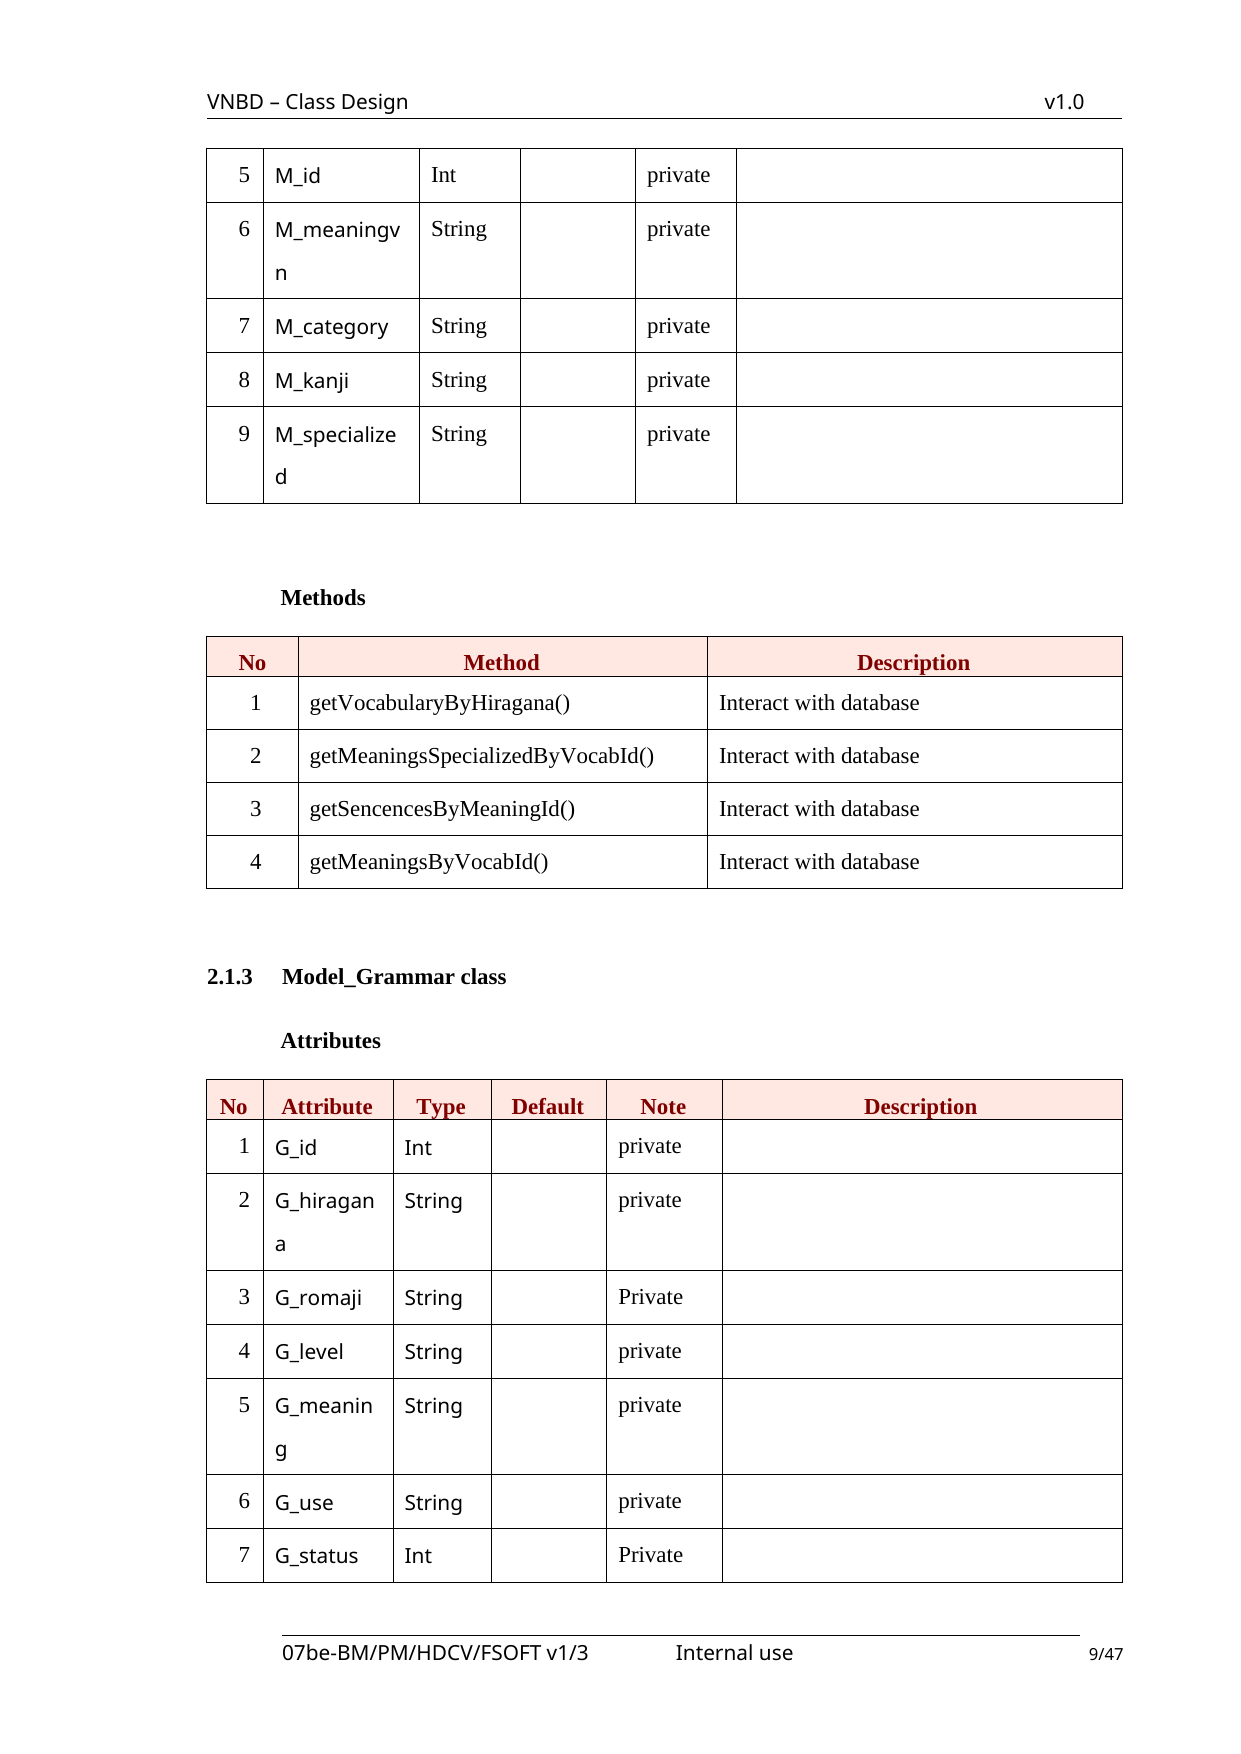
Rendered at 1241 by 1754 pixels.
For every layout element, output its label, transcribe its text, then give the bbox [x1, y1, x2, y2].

subtitle Model_Grammar class [207, 963, 1122, 989]
table_cell G_id [264, 1120, 393, 1173]
table_cell private [636, 299, 736, 352]
table_cell private [636, 203, 736, 298]
table_header No [207, 1080, 263, 1119]
table_cell getSencencesByMeaningId() [299, 783, 707, 835]
table_cell M_specialized [264, 407, 419, 503]
table_cell [521, 203, 635, 298]
table_cell String [394, 1379, 491, 1474]
table_header Method [299, 637, 707, 676]
table_cell [723, 1379, 1122, 1474]
table_cell [207, 677, 298, 729]
table_cell 2 [207, 1174, 263, 1269]
table_cell M_meaningvn [264, 203, 419, 298]
table_cell [521, 353, 635, 406]
table_cell private [607, 1120, 722, 1173]
table_header Description [708, 637, 1122, 676]
table_cell Interact with database [708, 836, 1122, 888]
table_cell G_status [264, 1529, 393, 1582]
table_header Default [492, 1080, 606, 1119]
table_cell [207, 203, 263, 298]
table_cell Interact with database [708, 730, 1122, 782]
table_cell String [394, 1325, 491, 1377]
table_cell [492, 1325, 606, 1377]
table_cell String [420, 299, 520, 352]
table_cell G_hiragana [264, 1174, 393, 1269]
table_cell [207, 836, 298, 888]
table_cell [737, 299, 1122, 352]
table_cell [492, 1379, 606, 1474]
table_cell private [607, 1325, 722, 1377]
table_cell [723, 1325, 1122, 1377]
table_cell [492, 1120, 606, 1173]
table_cell G_romaji [264, 1271, 393, 1323]
table_cell [207, 730, 298, 782]
table_cell Interact with database [708, 783, 1122, 835]
table_cell private [636, 407, 736, 503]
table_cell [207, 149, 263, 202]
table_cell Int [394, 1529, 491, 1582]
table_cell [207, 783, 298, 835]
table_header Note [607, 1080, 722, 1119]
table_cell Private [607, 1271, 722, 1323]
table_cell getMeaningsSpecializedByVocabId() [299, 730, 707, 782]
table_cell G_level [264, 1325, 393, 1377]
table_cell [521, 299, 635, 352]
table_cell [723, 1120, 1122, 1173]
table_cell Private [607, 1529, 722, 1582]
table_cell G_meaning [264, 1379, 393, 1474]
table_cell [492, 1271, 606, 1323]
table_cell 3 [207, 1325, 263, 1377]
table_cell M_id [264, 149, 419, 202]
table_cell [207, 353, 263, 406]
table_cell M_kanji [264, 353, 419, 406]
table_cell [521, 149, 635, 202]
table_header Description [723, 1080, 1122, 1119]
table_cell 1 [207, 1120, 263, 1173]
table_cell String [420, 407, 520, 503]
table_cell private [636, 149, 736, 202]
table_header Attribute [264, 1080, 393, 1119]
subtitle Methods [280, 584, 1122, 610]
table_cell private [607, 1379, 722, 1474]
table_cell private [607, 1174, 722, 1269]
table_cell [207, 1529, 263, 1582]
table_cell [492, 1529, 606, 1582]
table_cell 3 [207, 1271, 263, 1323]
table_cell [492, 1475, 606, 1528]
table_cell String [420, 203, 520, 298]
table_cell [737, 353, 1122, 406]
table_cell private [636, 353, 736, 406]
table_cell [207, 1379, 263, 1474]
table_cell String [394, 1475, 491, 1528]
table_cell [521, 407, 635, 503]
table_cell Int [420, 149, 520, 202]
table_cell [723, 1475, 1122, 1528]
table_cell [737, 407, 1122, 503]
table_cell Interact with database [708, 677, 1122, 729]
table_cell M_category [264, 299, 419, 352]
table_cell [737, 149, 1122, 202]
table_cell [207, 299, 263, 352]
table_cell getMeaningsByVocabId() [299, 836, 707, 888]
table_cell [207, 407, 263, 503]
table_cell Int [394, 1120, 491, 1173]
table_cell private [607, 1475, 722, 1528]
table_cell [723, 1174, 1122, 1269]
table_cell String [394, 1271, 491, 1323]
table_cell [723, 1529, 1122, 1582]
table_cell [207, 1475, 263, 1528]
table_cell [737, 203, 1122, 298]
table_cell [723, 1271, 1122, 1323]
table_cell [492, 1174, 606, 1269]
table_header Type [394, 1080, 491, 1119]
table_cell G_use [264, 1475, 393, 1528]
table_cell getVocabularyByHiragana() [299, 677, 707, 729]
table_cell String [420, 353, 520, 406]
table_cell String [394, 1174, 491, 1269]
subtitle Attributes [280, 1027, 1122, 1053]
table_header No [207, 637, 298, 676]
